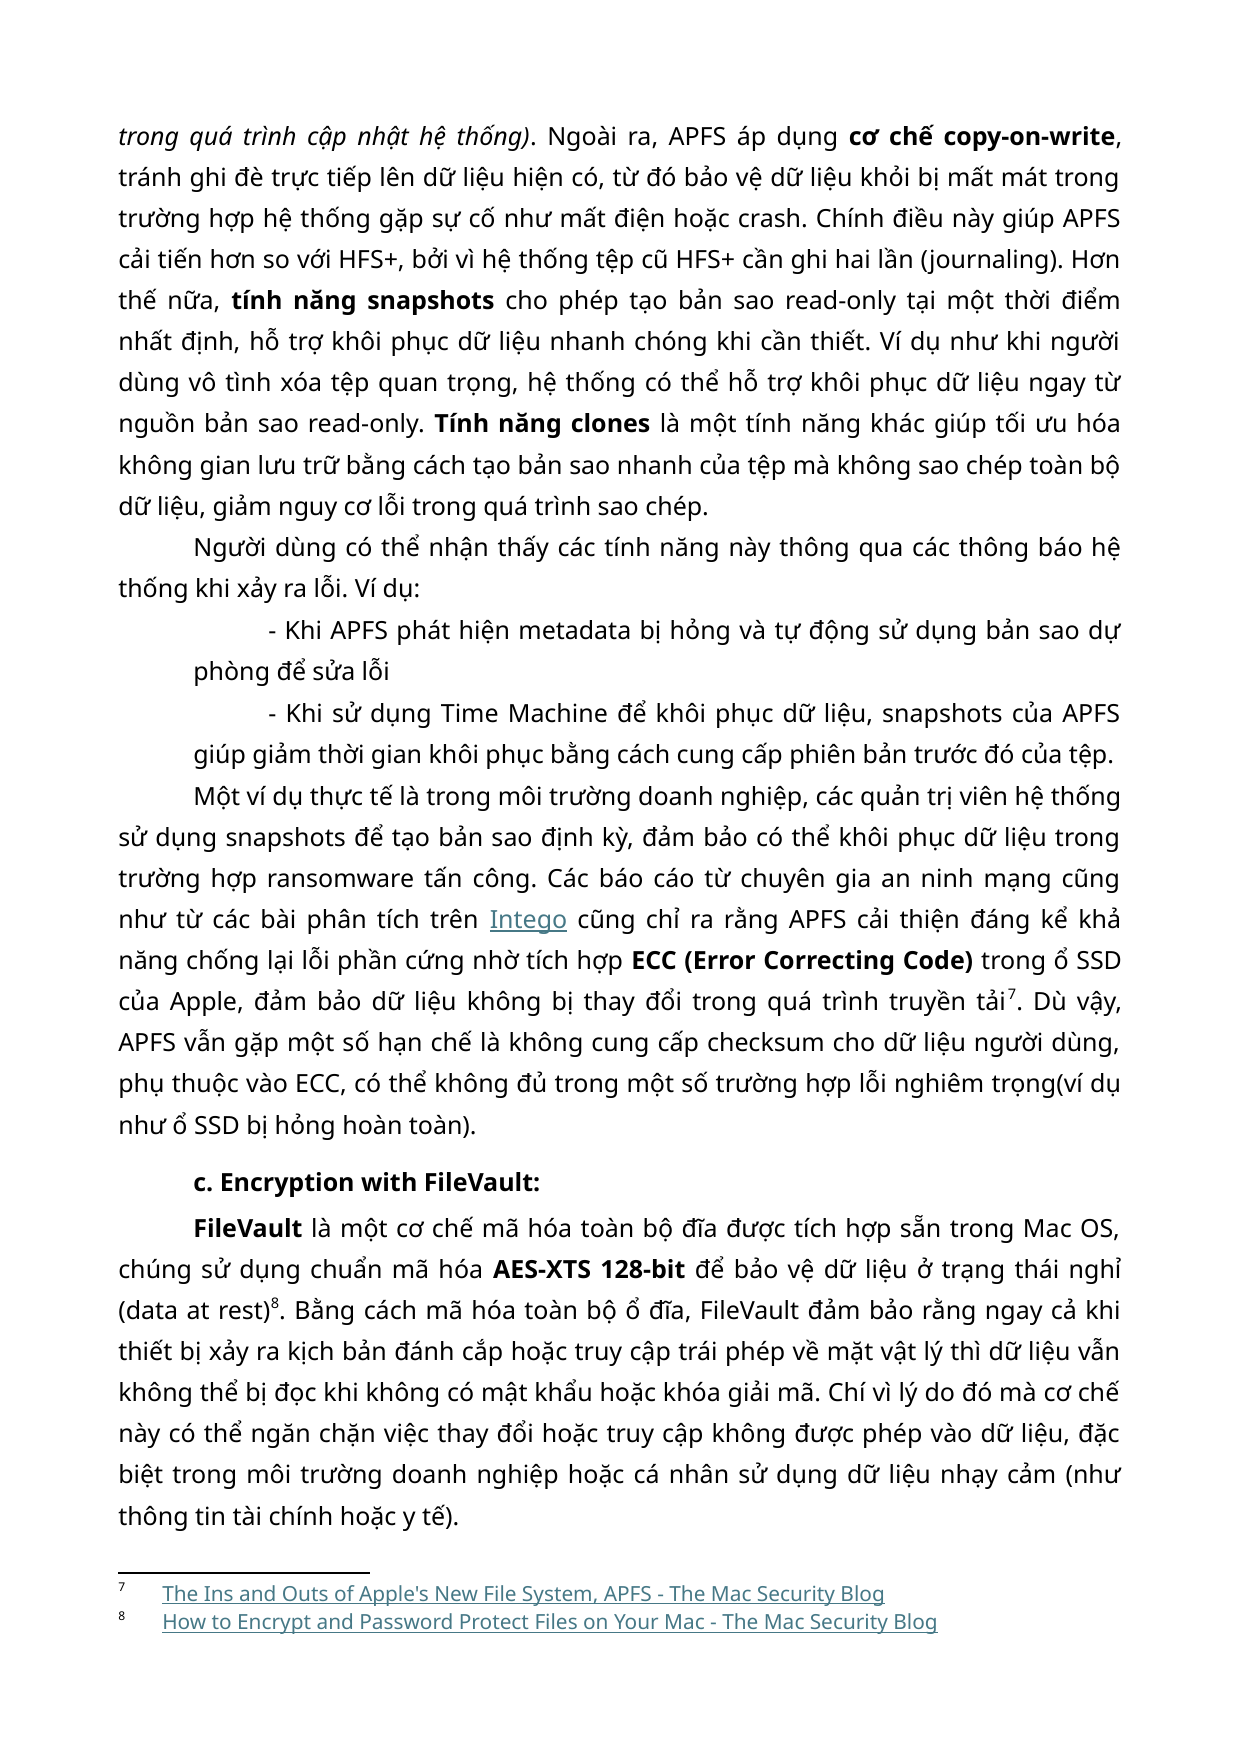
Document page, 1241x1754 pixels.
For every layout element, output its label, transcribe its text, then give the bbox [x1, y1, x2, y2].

text Một ví dụ thực tế là trong môi trường doanh nghiệp, các quản trị viên hệ thống sử dụng snapshots để tạo bản sao định kỳ, đảm bảo có thể khôi phục dữ liệu trong trường hợp ransomware tấn công. Các báo cáo từ chuyên gia an ninh mạng cũng như từ các bài phân tích trên Intego cũng chỉ ra rằng APFS cải thiện đáng kể khả năng chống lại lỗi phần cứng nhờ tích hợp ECC (Error Correcting Code) trong ổ SSD của Apple, đảm bảo dữ liệu không bị thay đổi trong quá trình truyền tải. Dù vậy, APFS vẫn gặp một số hạn chế là không cung cấp checksum cho dữ liệu người dùng, phụ thuộc vào ECC, có thể không đủ trong một số trường hợp lỗi nghiêm trọng(ví dụ như ổ SSD bị hỏng hoàn toàn). [118, 778, 1122, 1141]
text Người dùng có thể nhận thấy các tính năng này thông qua các thông báo hệ thống khi xảy ra lỗi. Ví dụ: [118, 530, 1122, 605]
text FileVault là một cơ chế mã hóa toàn bộ đĩa được tích hợp sẵn trong Mac OS, chúng sử dụng chuẩn mã hóa AES-XTS 128-bit để bảo vệ dữ liệu ở trạng thái nghỉ (data at rest). Bằng cách mã hóa toàn bộ ổ đĩa, FileVault đảm bảo rằng ngay cả khi thiết bị xảy ra kịch bản đánh cắp hoặc truy cập trái phép về mặt vật lý thì dữ liệu vẫn không thể bị đọc khi không có mật khẩu hoặc khóa giải mã. Chí vì lý do đó mà cơ chế này có thể ngăn chặn việc thay đổi hoặc truy cập không được phép vào dữ liệu, đặc biệt trong môi trường doanh nghiệp hoặc cá nhân sử dụng dữ liệu nhạy cảm (như thông tin tài chính hoặc y tế). [118, 1210, 1122, 1532]
text - Khi sử dụng Time Machine để khôi phục dữ liệu, snapshots của APFS giúp giảm thời gian khôi phục bằng cách cung cấp phiên bản trước đó của tệp. [193, 695, 1122, 771]
subtitle c. Encryption with FileVault: [118, 1165, 1122, 1199]
text - Khi APFS phát hiện metadata bị hỏng và tự động sử dụng bản sao dự phòng để sửa lỗi [193, 613, 1122, 688]
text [118, 118, 1122, 522]
